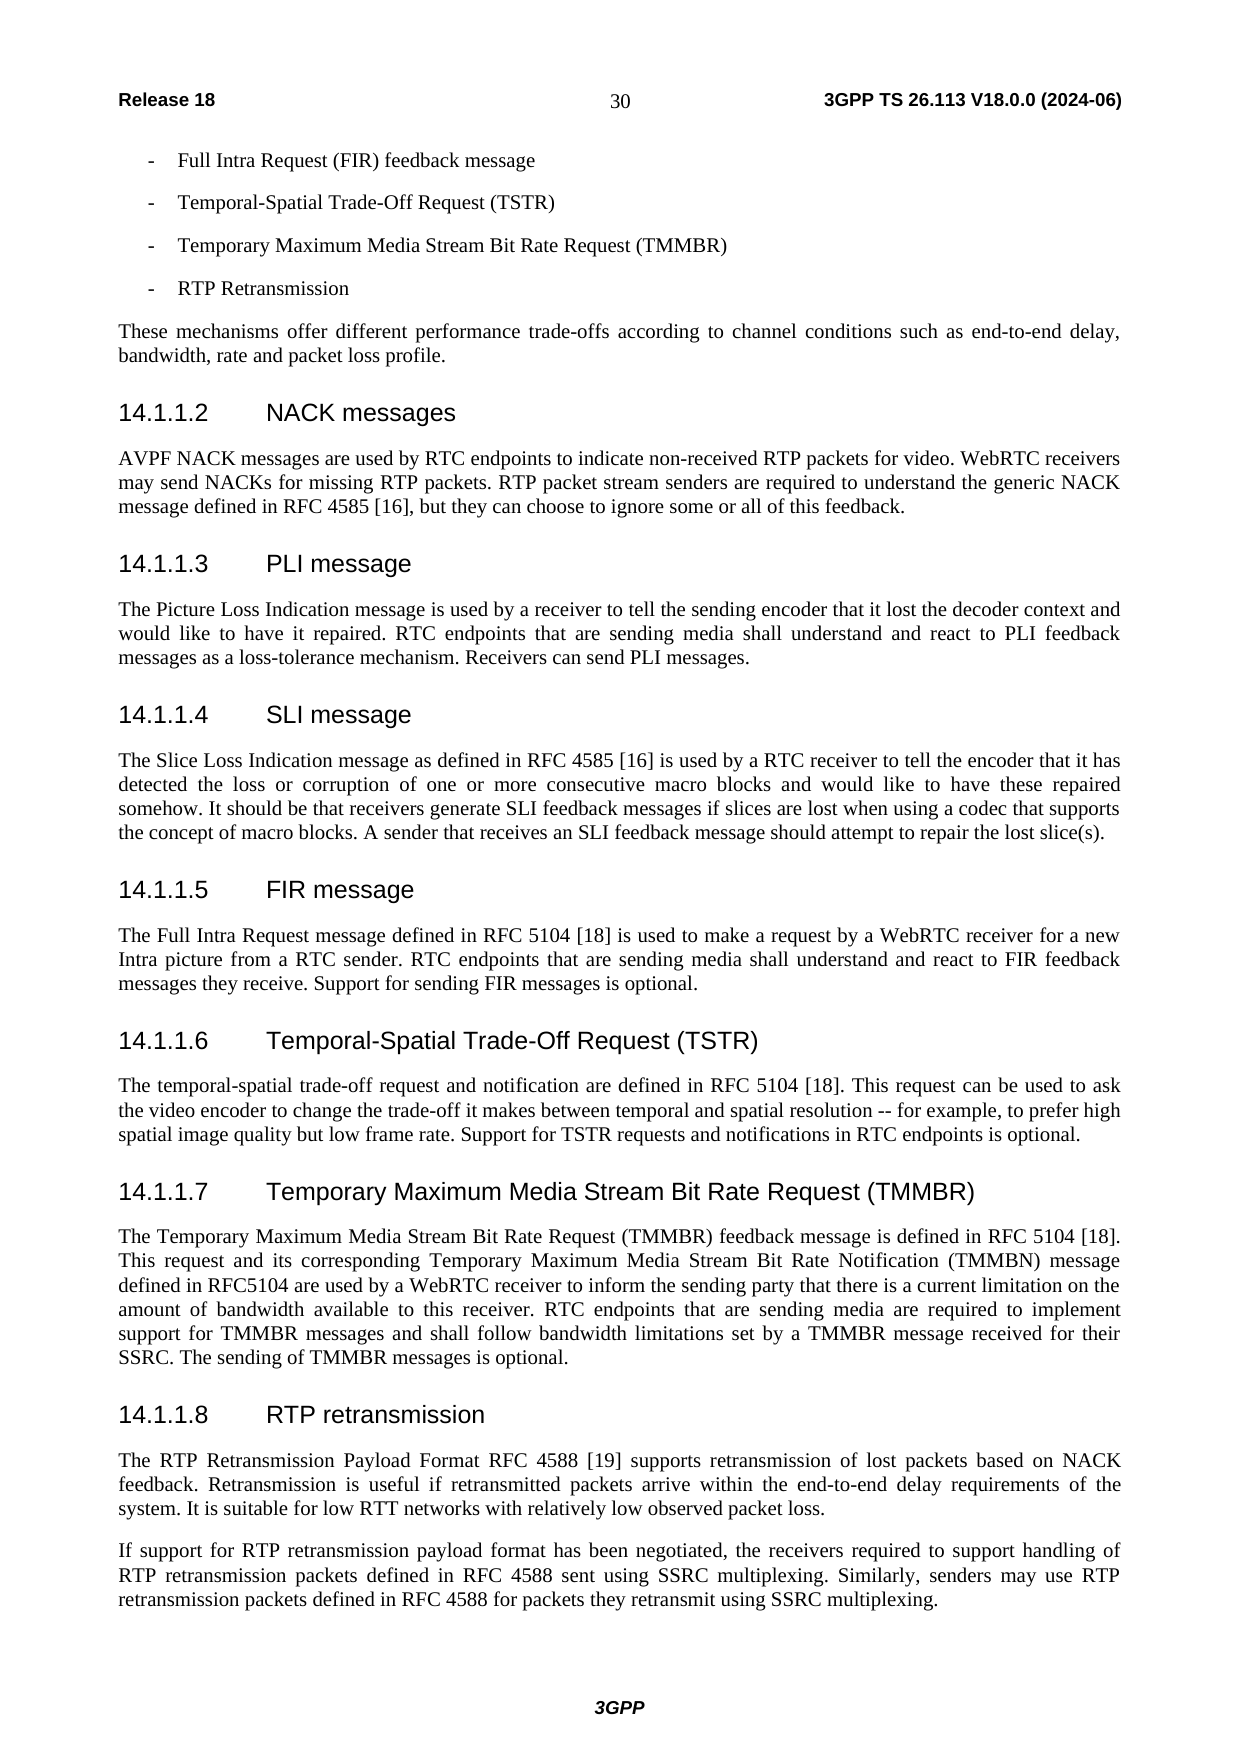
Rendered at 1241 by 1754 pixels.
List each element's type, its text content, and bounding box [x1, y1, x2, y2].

subtitle 14.1.1.8 RTP retransmission [118, 1400, 1122, 1429]
subtitle 14.1.1.5 FIR message [118, 875, 1122, 904]
text - RTP Retransmission [148, 276, 1122, 300]
text The Full Intra Request message defined in RFC 5104 [18] is used to make a request by a WebRTC receiver for a new Intra picture from a RTC sender. RTC endpoints that are sending media shall understand and react to FIR feedback messages they receive. Support for sending FIR messages is optional. [118, 922, 1122, 995]
subtitle 14.1.1.3 PLI message [118, 549, 1122, 578]
text The Temporary Maximum Media Stream Bit Rate Request (TMMBR) feedback message is defined in RFC 5104 [18]. This request and its corresponding Temporary Maximum Media Stream Bit Rate Notification (TMMBN) message defined in RFC5104 are used by a WebRTC receiver to inform the sending party that there is a current limitation on the amount of bandwidth available to this receiver. RTC endpoints that are sending media are required to implement support for TMMBR messages and shall follow bandwidth limitations set by a TMMBR message received for their SSRC. The sending of TMMBR messages is optional. [118, 1224, 1122, 1369]
text The RTP Retransmission Payload Format RFC 4588 [19] supports retransmission of lost packets based on NACK feedback. Retransmission is useful if retransmitted packets arrive within the end-to-end delay requirements of the system. It is suitable for low RTT networks with relatively low observed packet loss. [118, 1447, 1122, 1520]
text AVPF NACK messages are used by RTC endpoints to indicate non-received RTP packets for video. WebRTC receivers may send NACKs for missing RTP packets. RTP packet stream senders are required to understand the generic NACK message defined in RFC 4585 [16], but they can choose to ignore some or all of this feedback. [118, 446, 1122, 518]
text - Temporal-Spatial Trade-Off Request (TSTR) [148, 190, 1122, 214]
subtitle 14.1.1.6 Temporal-Spatial Trade-Off Request (TSTR) [118, 1026, 1122, 1055]
text If support for RTP retransmission payload format has been negotiated, the receivers required to support handling of RTP retransmission packets defined in RFC 4588 sent using SSRC multiplexing. Similarly, senders may use RTP retransmission packets defined in RFC 4588 for packets they retransmit using SSRC multiplexing. [118, 1538, 1122, 1611]
text The Slice Loss Indication message as defined in RFC 4585 [16] is used by a RTC receiver to tell the encoder that it has detected the loss or corruption of one or more consecutive macro blocks and would like to have these repaired somehow. It should be that receivers generate SLI feedback messages if slices are lost when using a codec that supports the concept of macro blocks. A sender that receives an SLI feedback message should attempt to repair the lost slice(s). [118, 747, 1122, 844]
subtitle 14.1.1.2 NACK messages [118, 398, 1122, 427]
subtitle 14.1.1.4 SLI message [118, 700, 1122, 729]
text - Temporary Maximum Media Stream Bit Rate Request (TMMBR) [148, 233, 1122, 257]
subtitle 14.1.1.7 Temporary Maximum Media Stream Bit Rate Request (TMMBR) [118, 1177, 1122, 1206]
text These mechanisms offer different performance trade-offs according to channel conditions such as end-to-end delay, bandwidth, rate and packet loss profile. [118, 319, 1122, 367]
text - Full Intra Request (FIR) feedback message [148, 147, 1122, 172]
text The Picture Loss Indication message is used by a receiver to tell the sending encoder that it lost the decoder context and would like to have it repaired. RTC endpoints that are sending media shall understand and react to PLI feedback messages as a loss-tolerance mechanism. Receivers can send PLI messages. [118, 597, 1122, 669]
text The temporal-spatial trade-off request and notification are defined in RFC 5104 [18]. This request can be used to ask the video encoder to change the trade-off it makes between temporal and spatial resolution -- for example, to prefer high spatial image quality but low frame rate. Support for TSTR requests and notifications in RTC endpoints is optional. [118, 1073, 1122, 1146]
